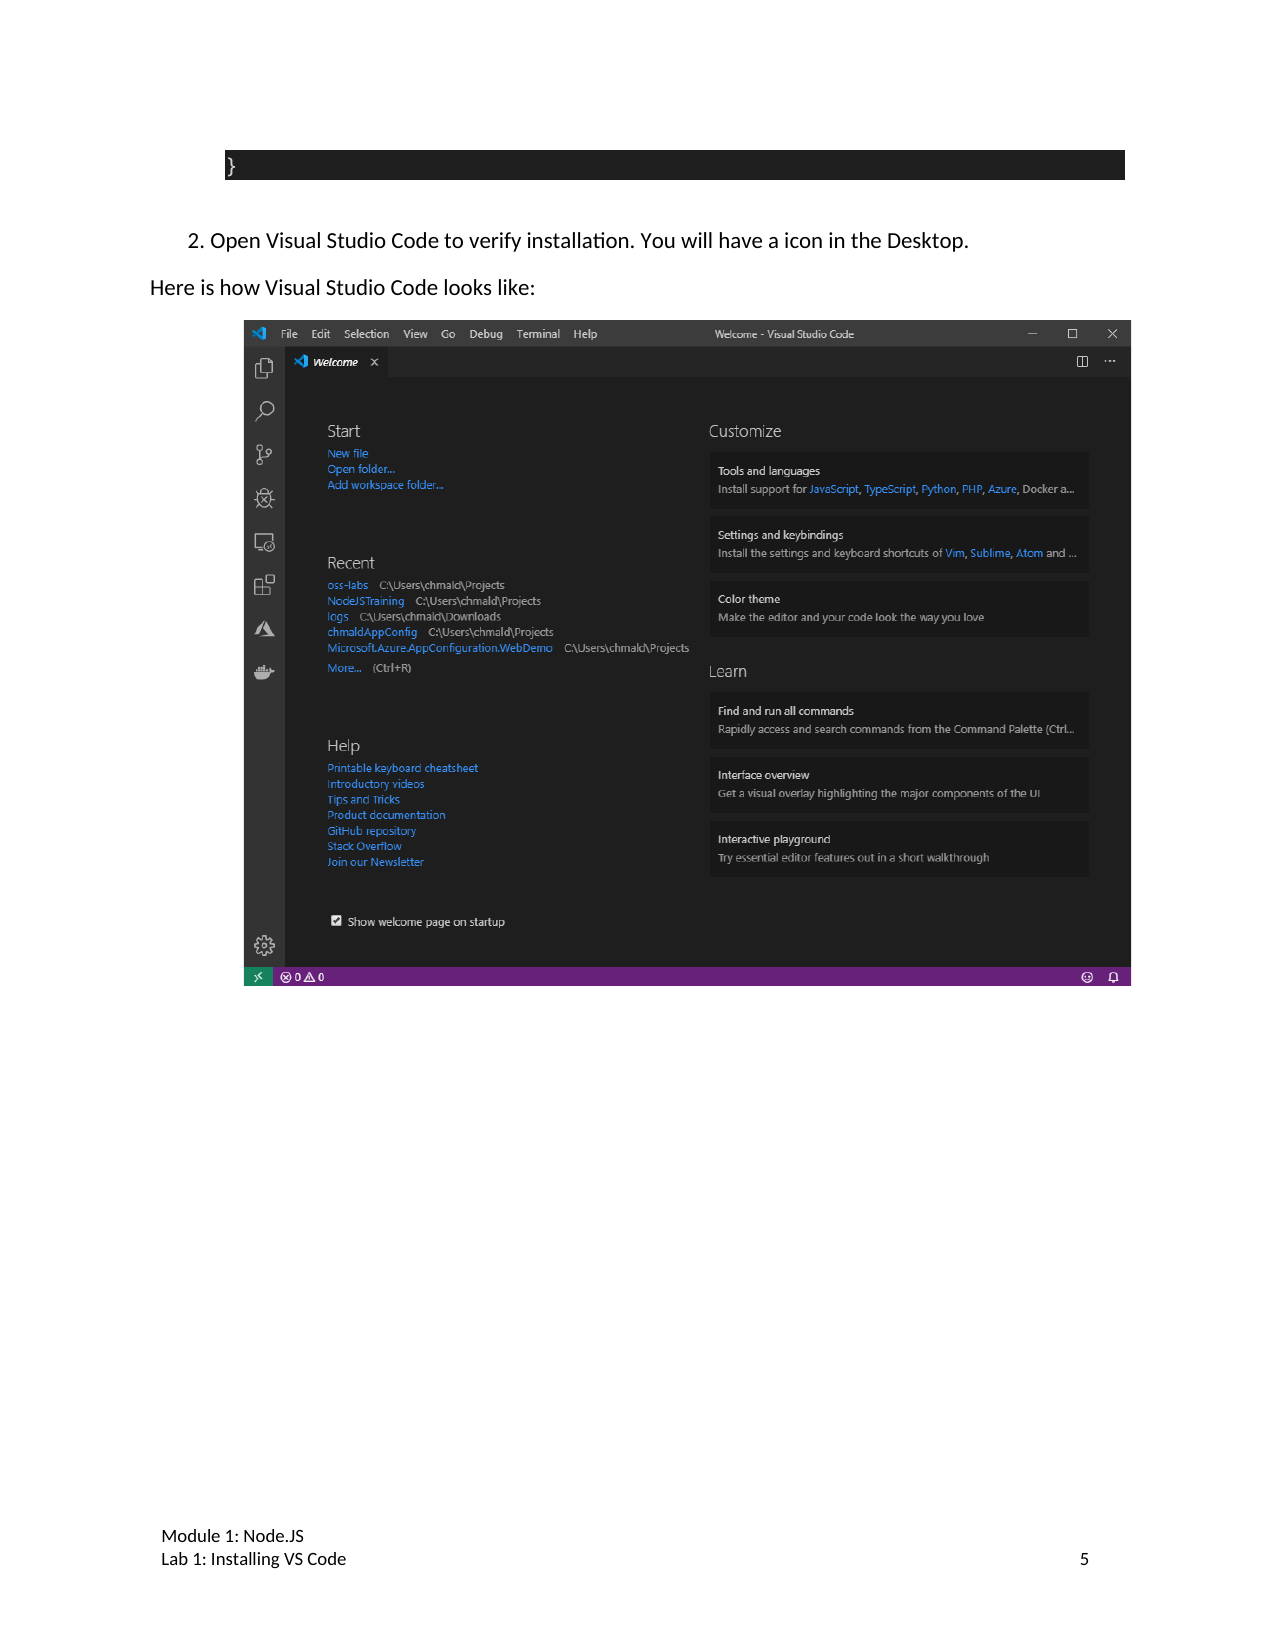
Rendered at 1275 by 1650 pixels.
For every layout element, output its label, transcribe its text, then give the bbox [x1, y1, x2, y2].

list Open Visual Studio Code to verify installation. You will have a icon in the Desktop. [187, 227, 1125, 255]
text Here is how Visual Studio Code looks like: [150, 273, 1125, 302]
text } [225, 150, 1125, 180]
